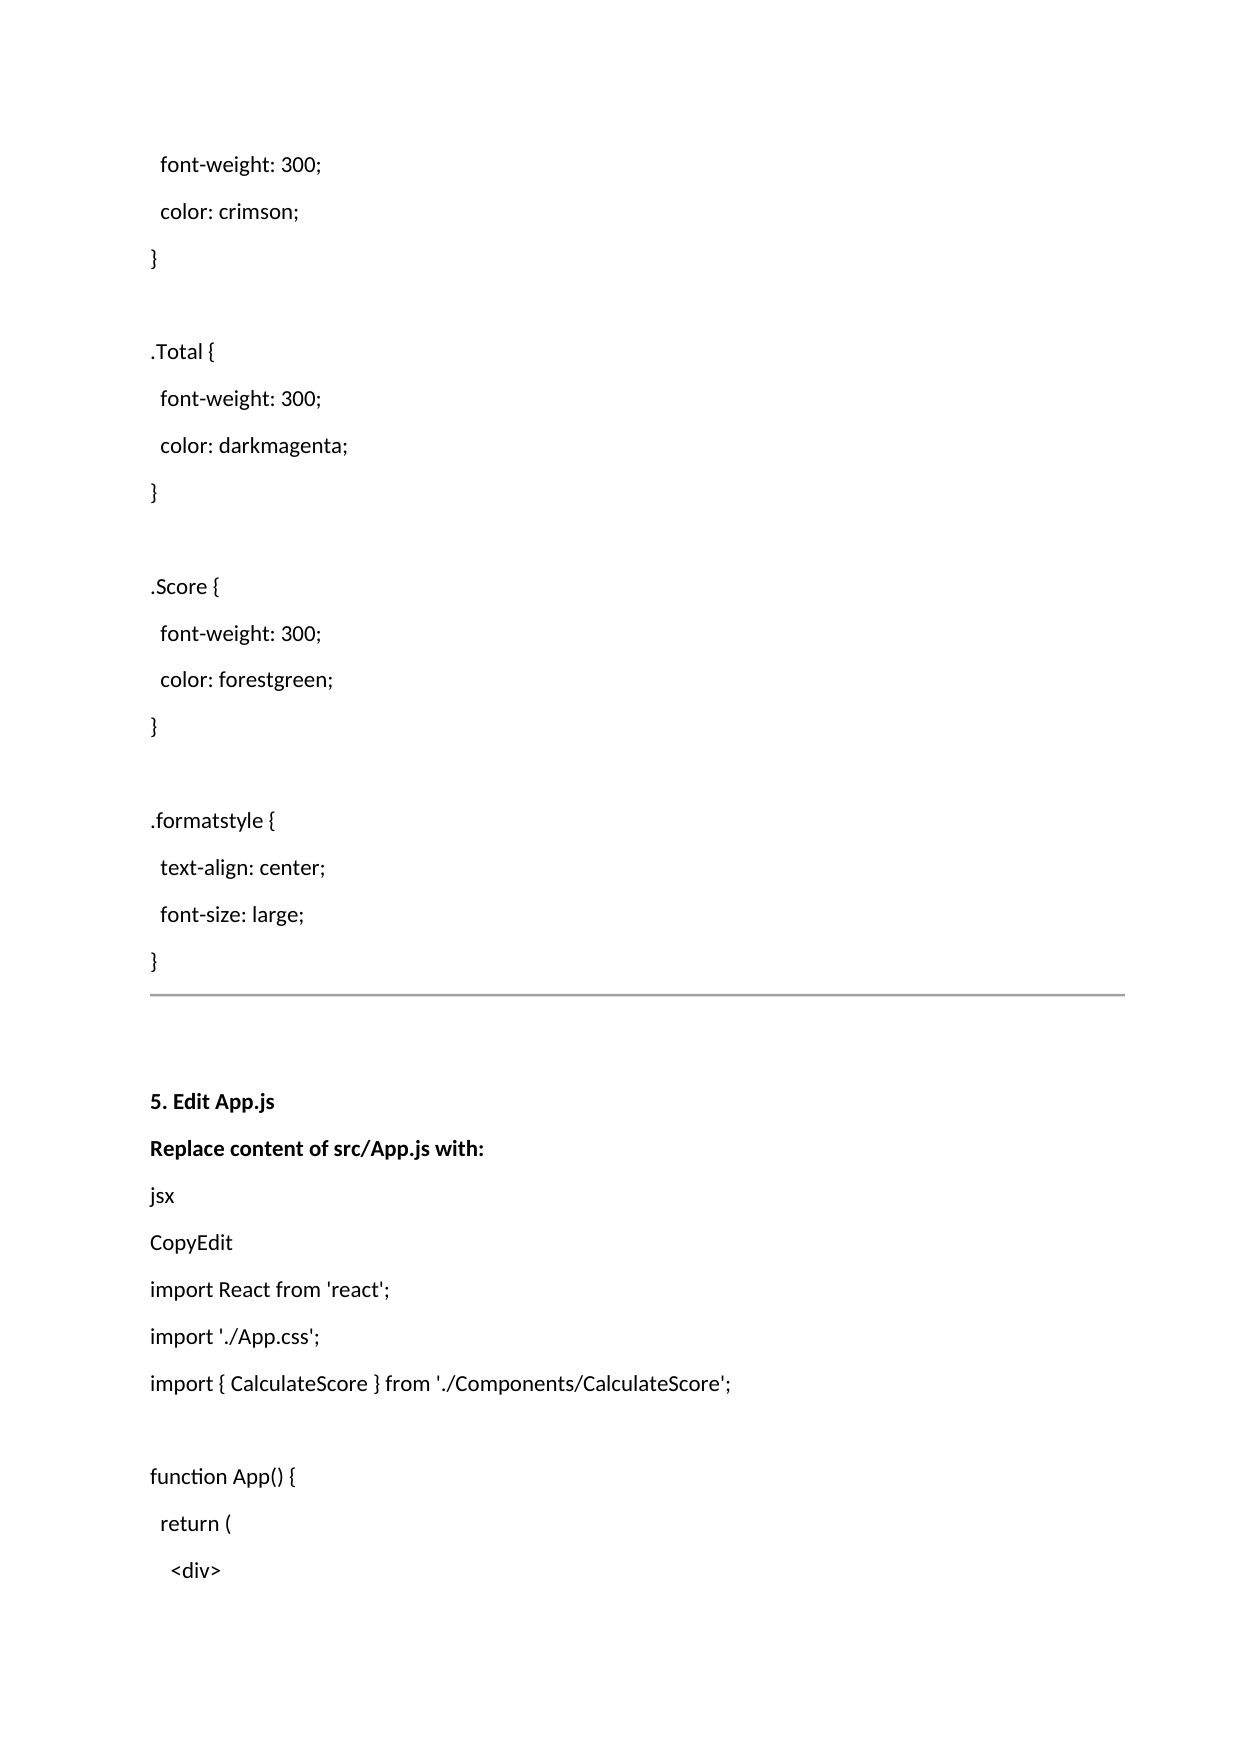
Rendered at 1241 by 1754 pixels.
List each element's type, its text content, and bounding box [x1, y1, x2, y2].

text } [150, 478, 1090, 506]
text CopyEdit [150, 1228, 1090, 1256]
text .Score { [150, 572, 1090, 600]
text jsx [150, 1181, 1090, 1209]
text font-size: large; [150, 900, 1090, 928]
text .formatstyle { [150, 806, 1090, 834]
text } [150, 947, 1090, 975]
text text-align: center; [150, 853, 1090, 881]
text Replace content of src/App.js with: [150, 1134, 1090, 1162]
text .Total { [150, 337, 1090, 366]
text color: crimson; [150, 197, 1090, 225]
text import { CalculateScore } from './Components/CalculateScore'; [150, 1369, 1090, 1397]
text import React from 'react'; [150, 1275, 1090, 1303]
text color: darkmagenta; [150, 431, 1090, 459]
text return ( [150, 1509, 1090, 1537]
text font-weight: 300; [150, 150, 1090, 178]
text import './App.css'; [150, 1322, 1090, 1350]
text function App() { [150, 1462, 1090, 1491]
text 5. Edit App.js [150, 1087, 1090, 1116]
text font-weight: 300; [150, 384, 1090, 412]
text color: forestgreen; [150, 666, 1090, 694]
text <div> [150, 1556, 1090, 1584]
text } [150, 244, 1090, 272]
text font-weight: 300; [150, 619, 1090, 647]
text } [150, 712, 1090, 741]
